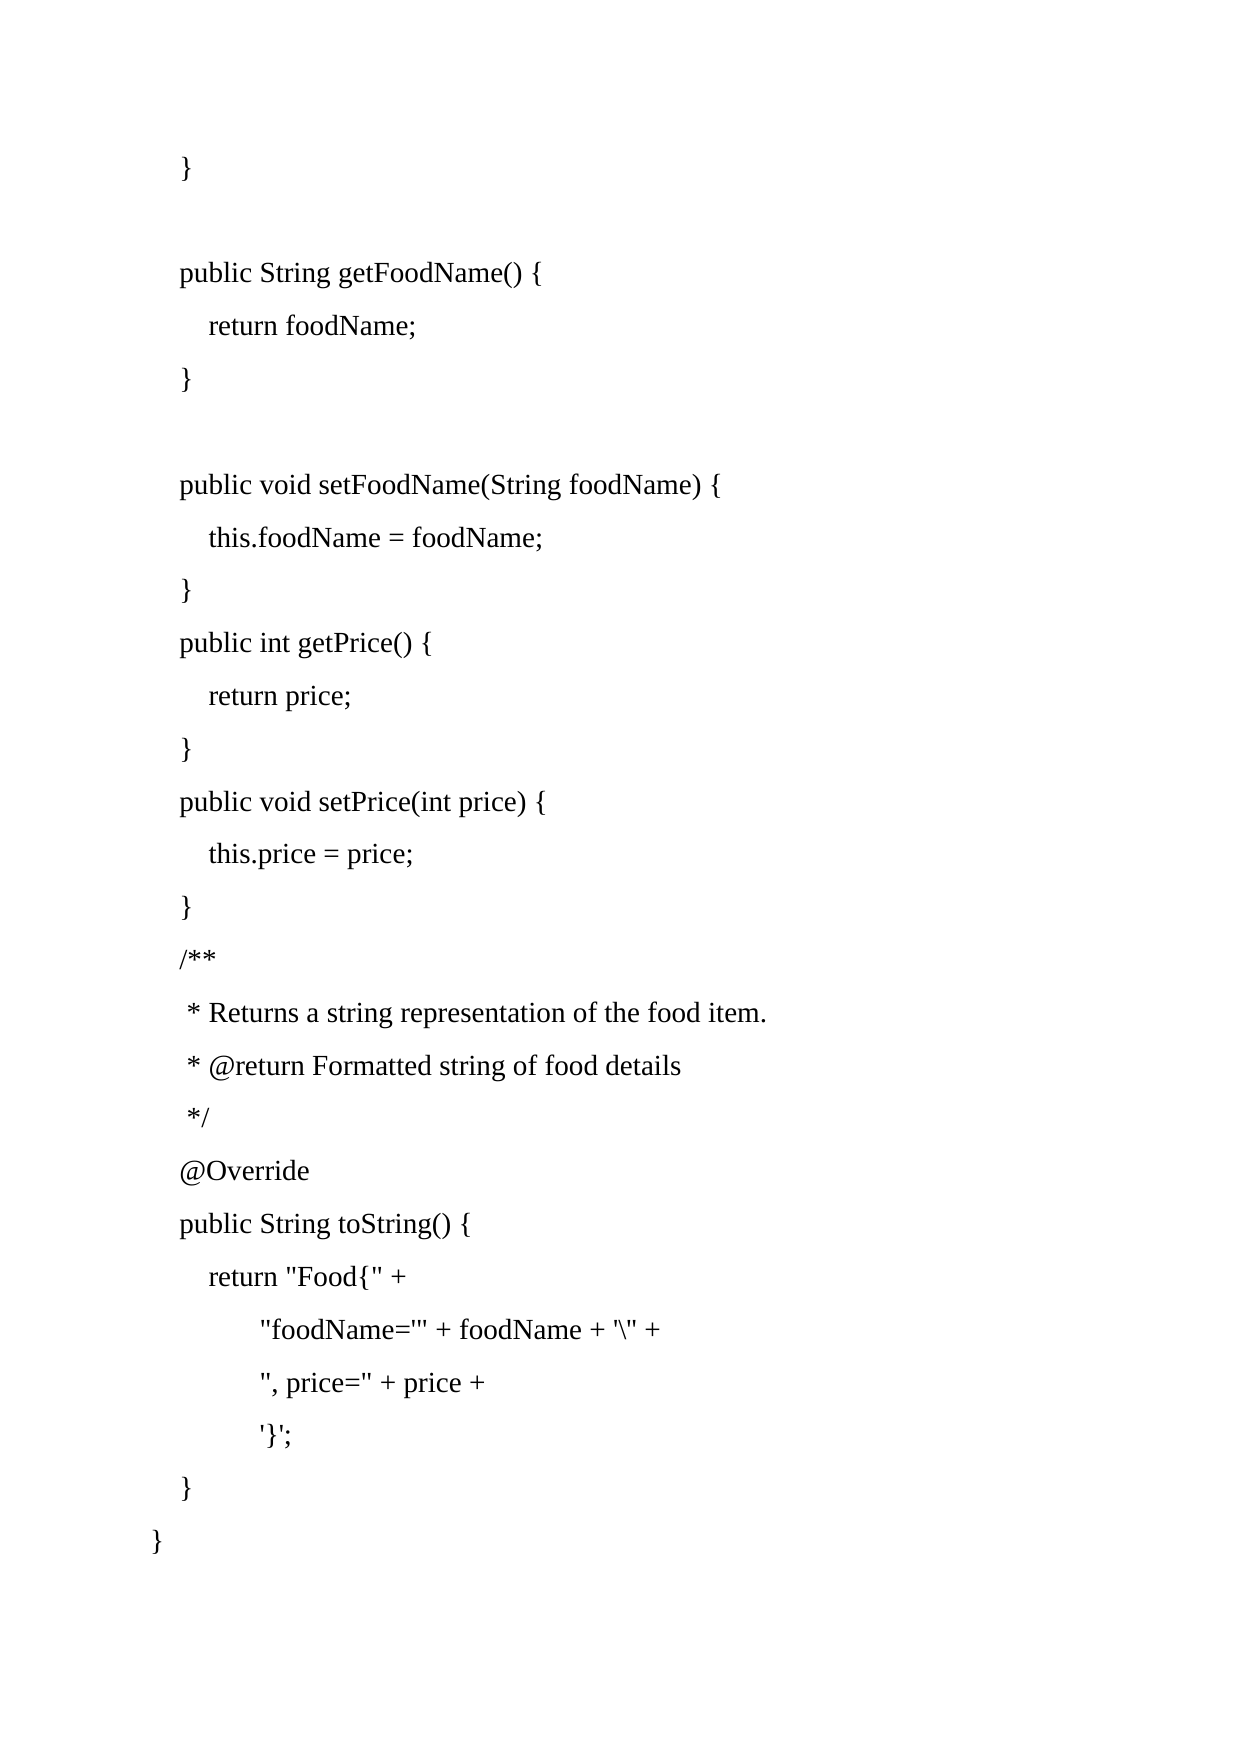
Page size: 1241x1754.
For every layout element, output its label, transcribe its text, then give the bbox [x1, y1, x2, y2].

text } [150, 1470, 1090, 1504]
text '}'; [150, 1417, 1090, 1451]
text @Override [150, 1153, 1090, 1187]
text this.price = price; [150, 837, 1090, 870]
text return foodName; [150, 308, 1090, 342]
text } [150, 361, 1090, 395]
text public String toString() { [150, 1206, 1090, 1240]
text } [150, 889, 1090, 923]
text public void setFoodName(String foodName) { [150, 467, 1090, 500]
text "foodName='" + foodName + '\'' + [150, 1312, 1090, 1345]
text public int getPrice() { [150, 625, 1090, 659]
text ", price=" + price + [150, 1365, 1090, 1398]
text this.foodName = foodName; [150, 520, 1090, 553]
text } [150, 150, 1090, 183]
text } [150, 572, 1090, 606]
text */ [150, 1101, 1090, 1134]
text * @return Formatted string of food details [150, 1048, 1090, 1081]
text * Returns a string representation of the food item. [150, 995, 1090, 1028]
text public void setPrice(int price) { [150, 784, 1090, 817]
text } [150, 1523, 1090, 1557]
text return price; [150, 678, 1090, 712]
text } [150, 731, 1090, 764]
text return "Food{" + [150, 1259, 1090, 1293]
text public String getFoodName() { [150, 256, 1090, 289]
text /** [150, 942, 1090, 976]
